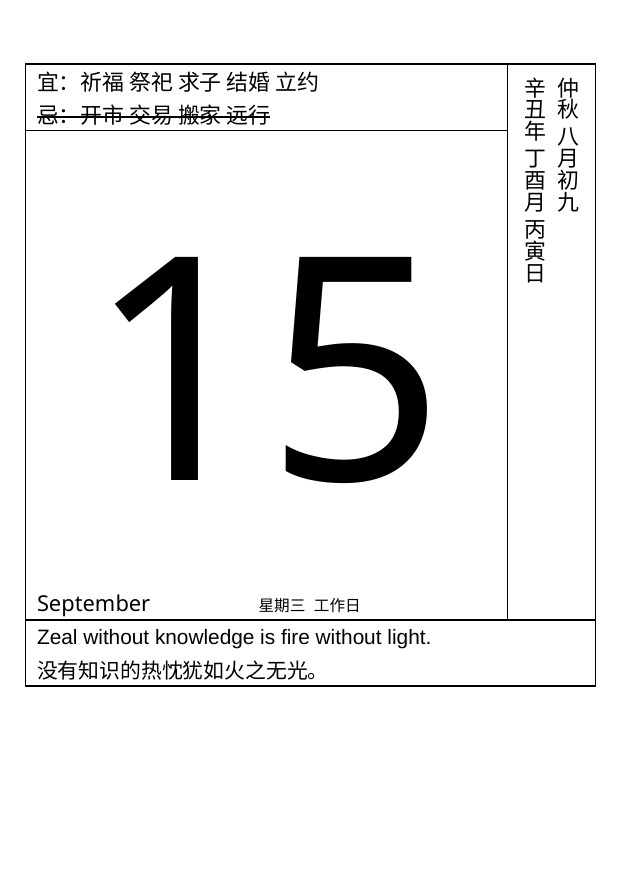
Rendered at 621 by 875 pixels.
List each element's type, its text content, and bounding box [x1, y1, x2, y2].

table_cell 15 September 星期三 工作日 [26, 131, 507, 619]
table_header 宜：祈福 祭祀 求子 结婚 立约 忌：开市 交易 搬家 远行 [26, 65, 507, 130]
table_header 仲秋 八月初九 辛丑年 丁酉月 丙寅日 [508, 65, 595, 619]
table_cell Zeal without knowledge is fire without light. 没有知识的热忱犹如火之无光。 [26, 621, 595, 685]
